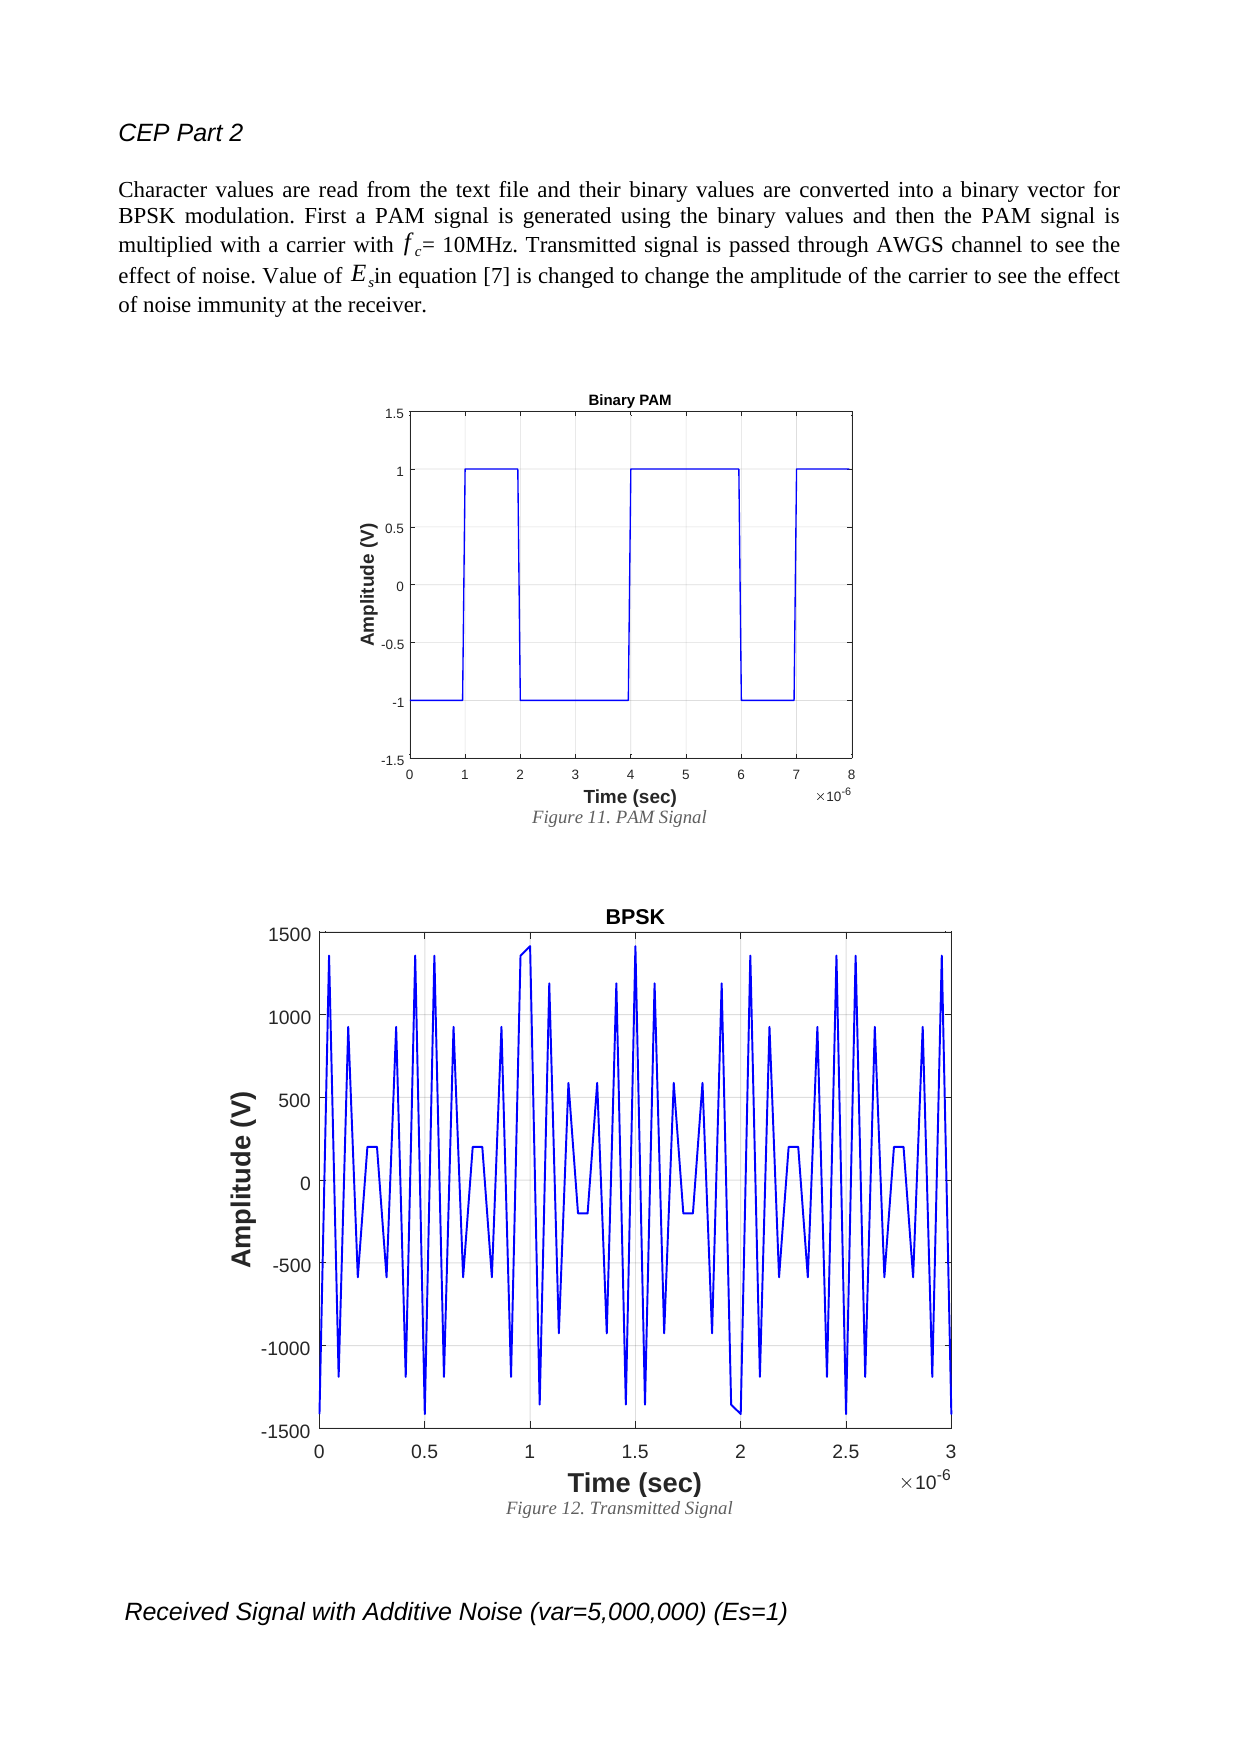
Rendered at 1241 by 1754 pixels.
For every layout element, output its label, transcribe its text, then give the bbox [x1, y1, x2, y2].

text Received Signal with Additive Noise (var=5,000,000) (Es=1) [118, 1597, 1122, 1625]
text CEP Part 2 [118, 118, 1122, 147]
text Character values are read from the text file and their binary values are converted into a binary vector for BPSK modulation. First a PAM signal is generated using the binary values and then the PAM signal is multiplied with a carrier with = 10MHz. Transmitted signal is passed through AWGS channel to see the effect of noise. Value of in equation [7] is changed to change the amplitude of the carrier to see the effect of noise immunity at the receiver. [118, 176, 1122, 317]
text Figure 11. PAM Signal [118, 806, 1122, 828]
text Figure 12. Transmitted Signal [118, 1497, 1122, 1518]
